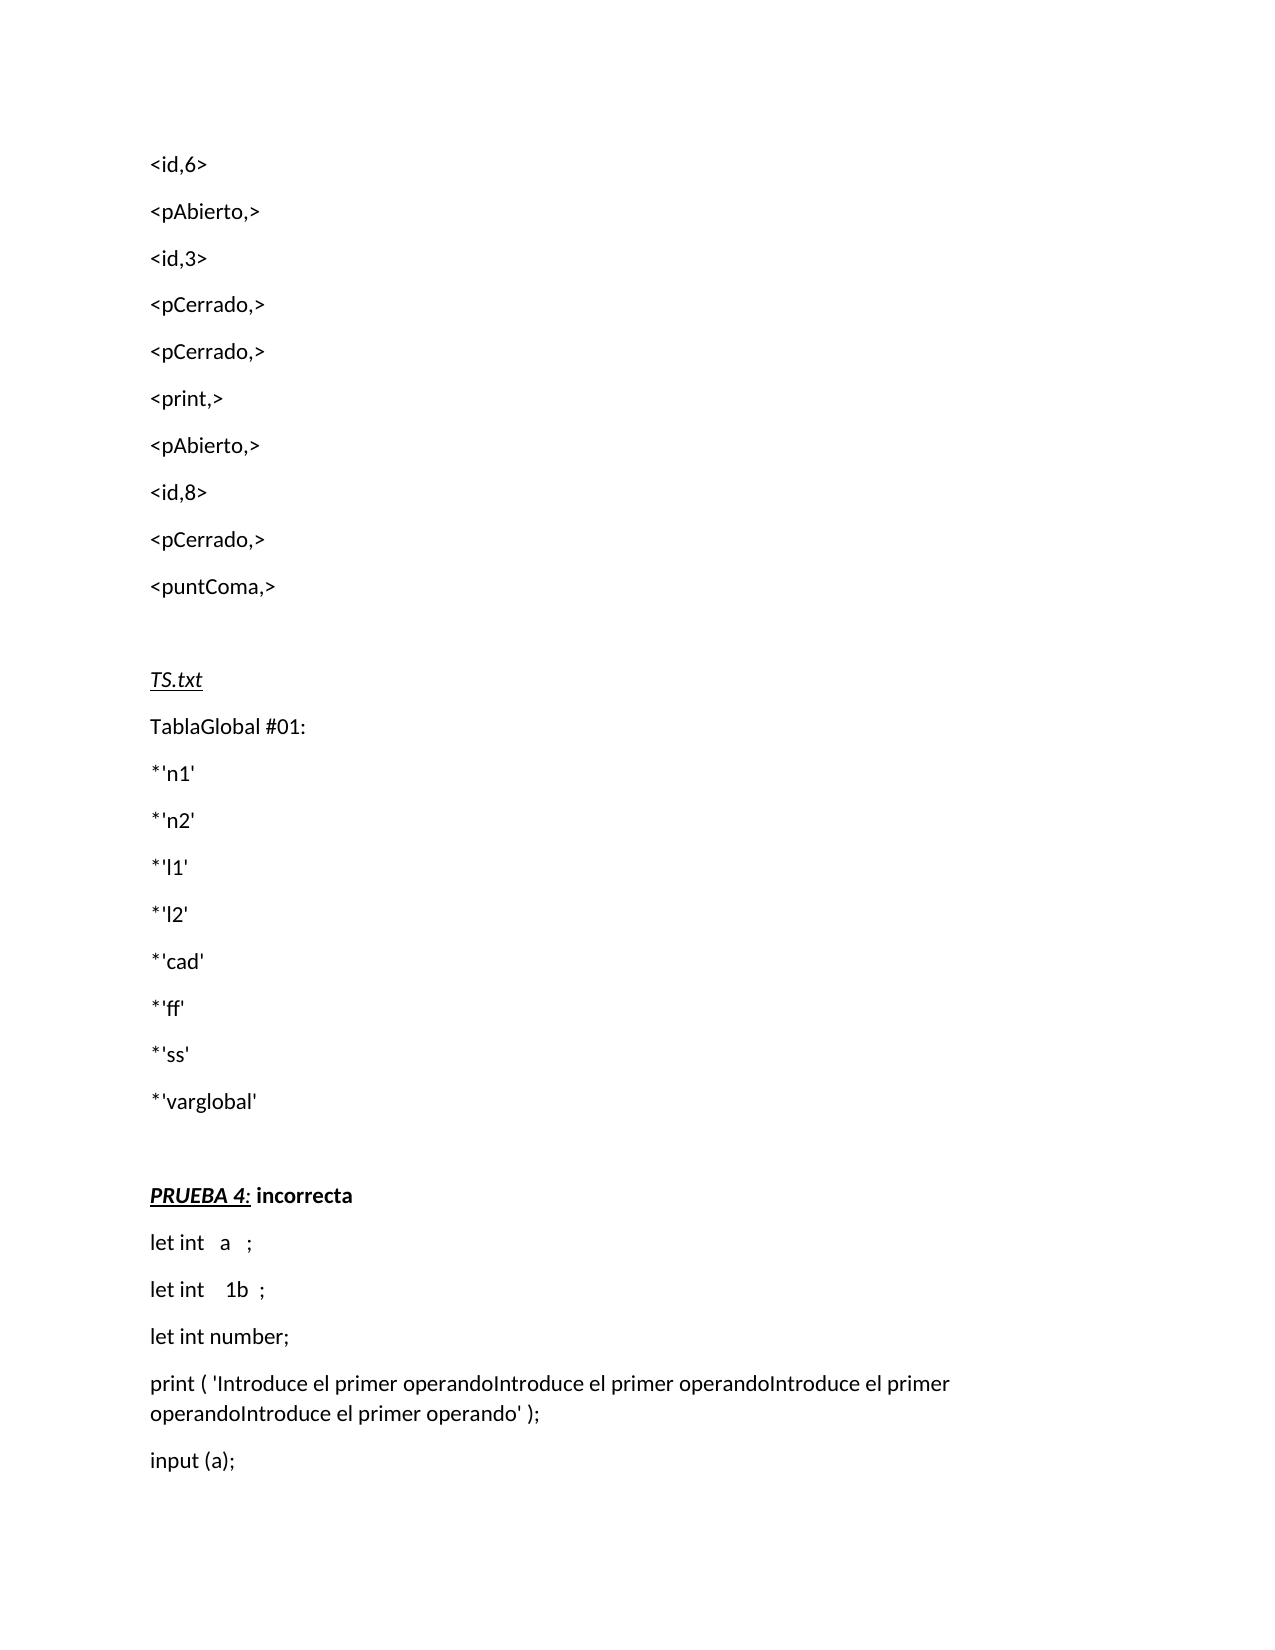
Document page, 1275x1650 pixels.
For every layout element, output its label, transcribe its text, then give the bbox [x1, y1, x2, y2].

text <pAbierto,> [150, 197, 1125, 225]
text *'ss' [150, 1041, 1125, 1069]
text let int number; [150, 1322, 1125, 1350]
text print ( 'Introduce el primer operandoIntroduce el primer operandoIntroduce el primer operandoIntroduce el primer operando' ); [150, 1369, 1125, 1427]
text *'n2' [150, 806, 1125, 834]
text PRUEBA 4: incorrecta [150, 1181, 1125, 1209]
text <pAbierto,> [150, 431, 1125, 459]
text input (a); [150, 1446, 1125, 1474]
text *'varglobal' [150, 1087, 1125, 1116]
text <pCerrado,> [150, 291, 1125, 319]
text TS.txt [150, 666, 1125, 694]
text <pCerrado,> [150, 525, 1125, 553]
text *'ff' [150, 994, 1125, 1022]
text *'n1' [150, 759, 1125, 787]
text <id,8> [150, 478, 1125, 506]
text <print,> [150, 384, 1125, 412]
text <puntComa,> [150, 572, 1125, 600]
text *'l2' [150, 900, 1125, 928]
text *'l1' [150, 853, 1125, 881]
text *'cad' [150, 947, 1125, 975]
text let int a ; [150, 1228, 1125, 1256]
text TablaGlobal #01: [150, 712, 1125, 741]
text <id,6> [150, 150, 1125, 178]
text <pCerrado,> [150, 337, 1125, 366]
text let int 1b ; [150, 1275, 1125, 1303]
text <id,3> [150, 244, 1125, 272]
